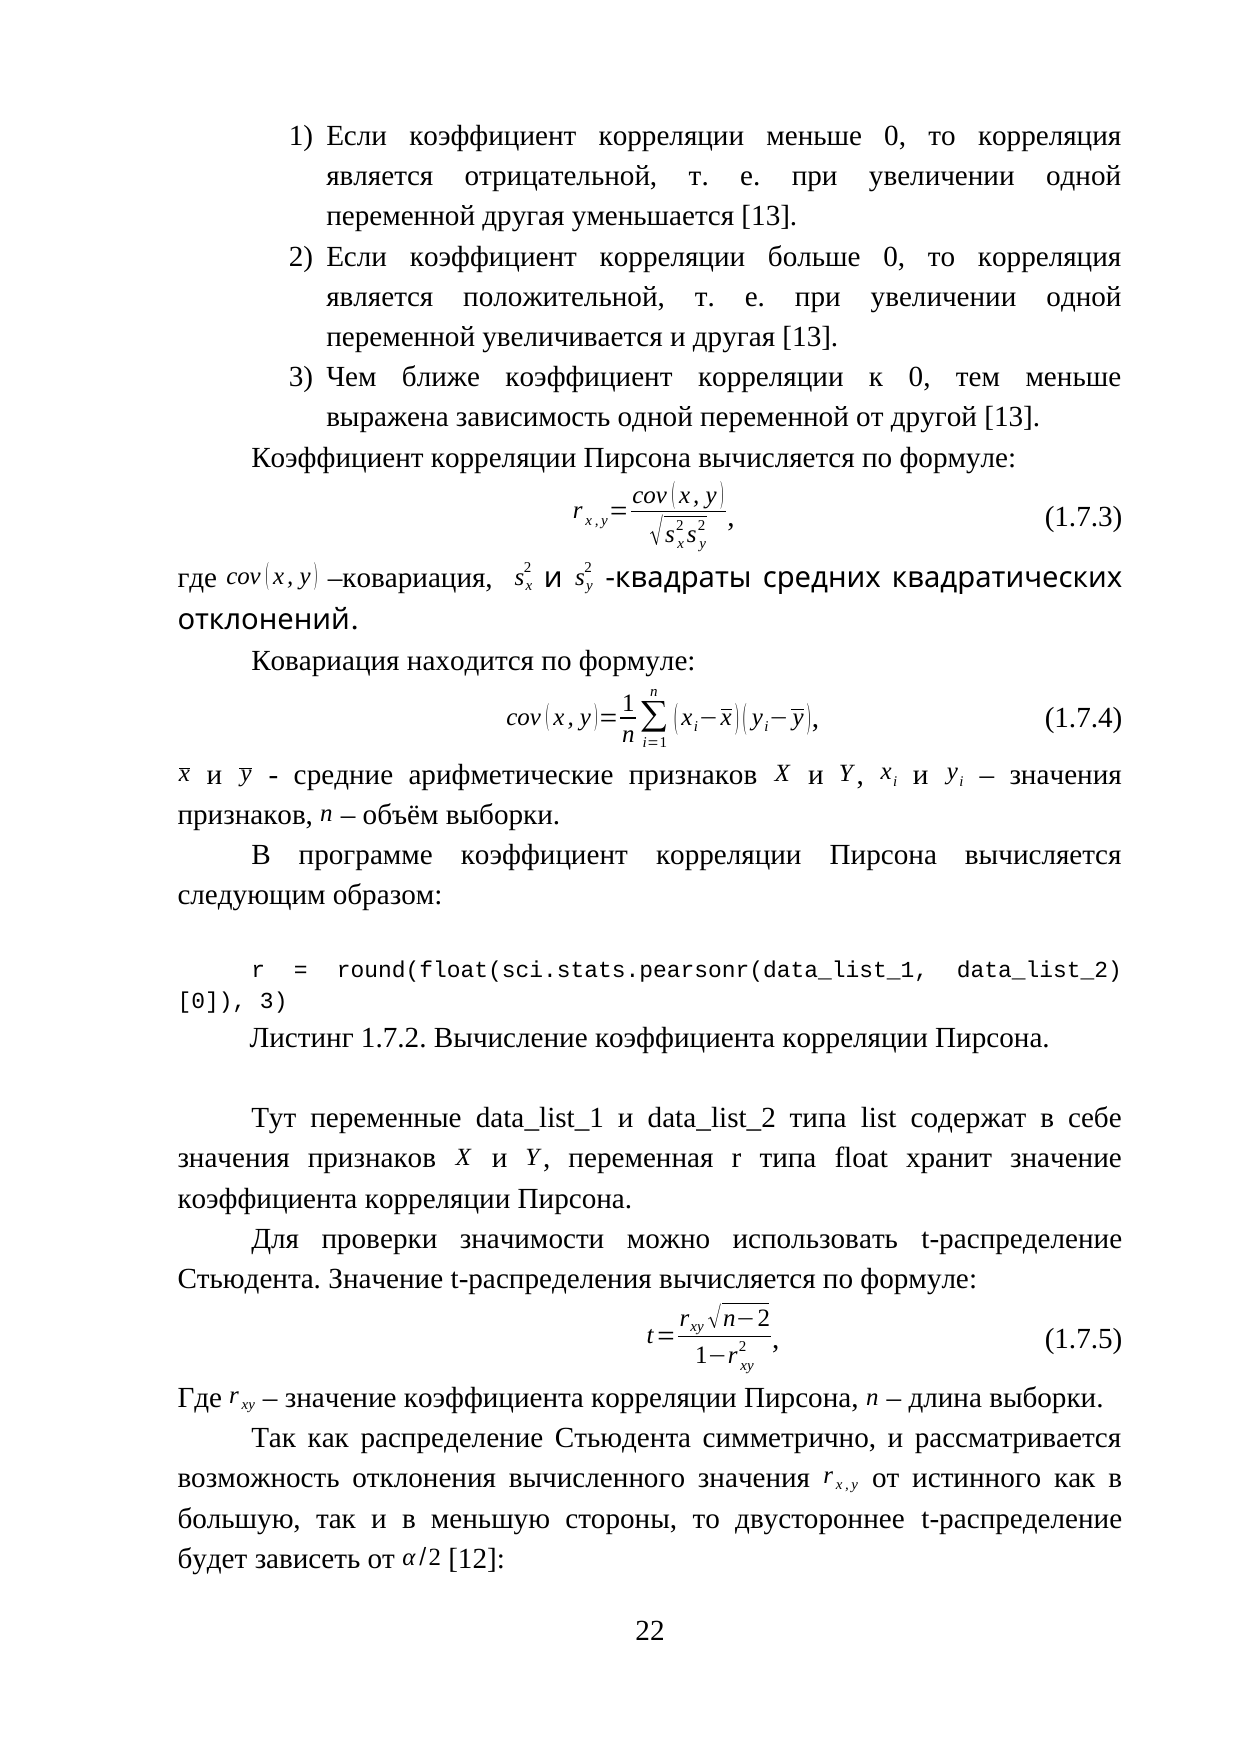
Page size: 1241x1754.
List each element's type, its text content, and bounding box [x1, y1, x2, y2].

text В программе коэффициент корреляции Пирсона вычисляется следующим образом: [177, 837, 1122, 911]
text Где – значение коэффициента корреляции Пирсона, – длина выборки. [177, 1380, 1122, 1414]
text Листинг 1.7.2. Вычисление коэффициента корреляции Пирсона. [177, 1020, 1122, 1053]
text , (1.7.3) [177, 480, 1122, 552]
text , (1.7.5) [177, 1301, 1122, 1373]
text , (1.7.4) [177, 683, 1122, 750]
text Коэффициент корреляции Пирсона вычисляется по формуле: [177, 440, 1122, 473]
text Так как распределение Стьюдента симметрично, и рассматривается возможность отклонения вычисленного значения от истинного как в большую, так и в меньшую стороны, то двустороннее t-распределение будет зависеть от [12]: [177, 1420, 1122, 1574]
text где –ковариация, и -квадраты средних квадратических отклонений. [177, 558, 1122, 636]
list Если коэффициент корреляции меньше 0, то корреляция является отрицательной, т. е. при увеличении одной переменной другая уменьшается [13]. [288, 118, 1122, 232]
text Ковариация находится по формуле: [177, 643, 1122, 676]
list Если коэффициент корреляции больше 0, то корреляция является положительной, т. е. при увеличении одной переменной увеличивается и другая [13]. [288, 239, 1122, 353]
list Чем ближе коэффициент корреляции к 0, тем меньше выражена зависимость одной переменной от другой [13]. [288, 359, 1122, 433]
text Тут переменные data_list_1 и data_list_2 типа list содержат в себе значения признаков и , переменная r типа float хранит значение коэффициента корреляции Пирсона. [177, 1100, 1122, 1214]
text Для проверки значимости можно использовать t-распределение Стьюдента. Значение t-распределения вычисляется по формуле: [177, 1221, 1122, 1295]
text r = round(float(sci.stats.pearsonr(data_list_1, data_list_2)[0]), 3) [177, 958, 1122, 1015]
text и - средние арифметические признаков и , и – значения признаков, – объём выборки. [177, 757, 1122, 831]
